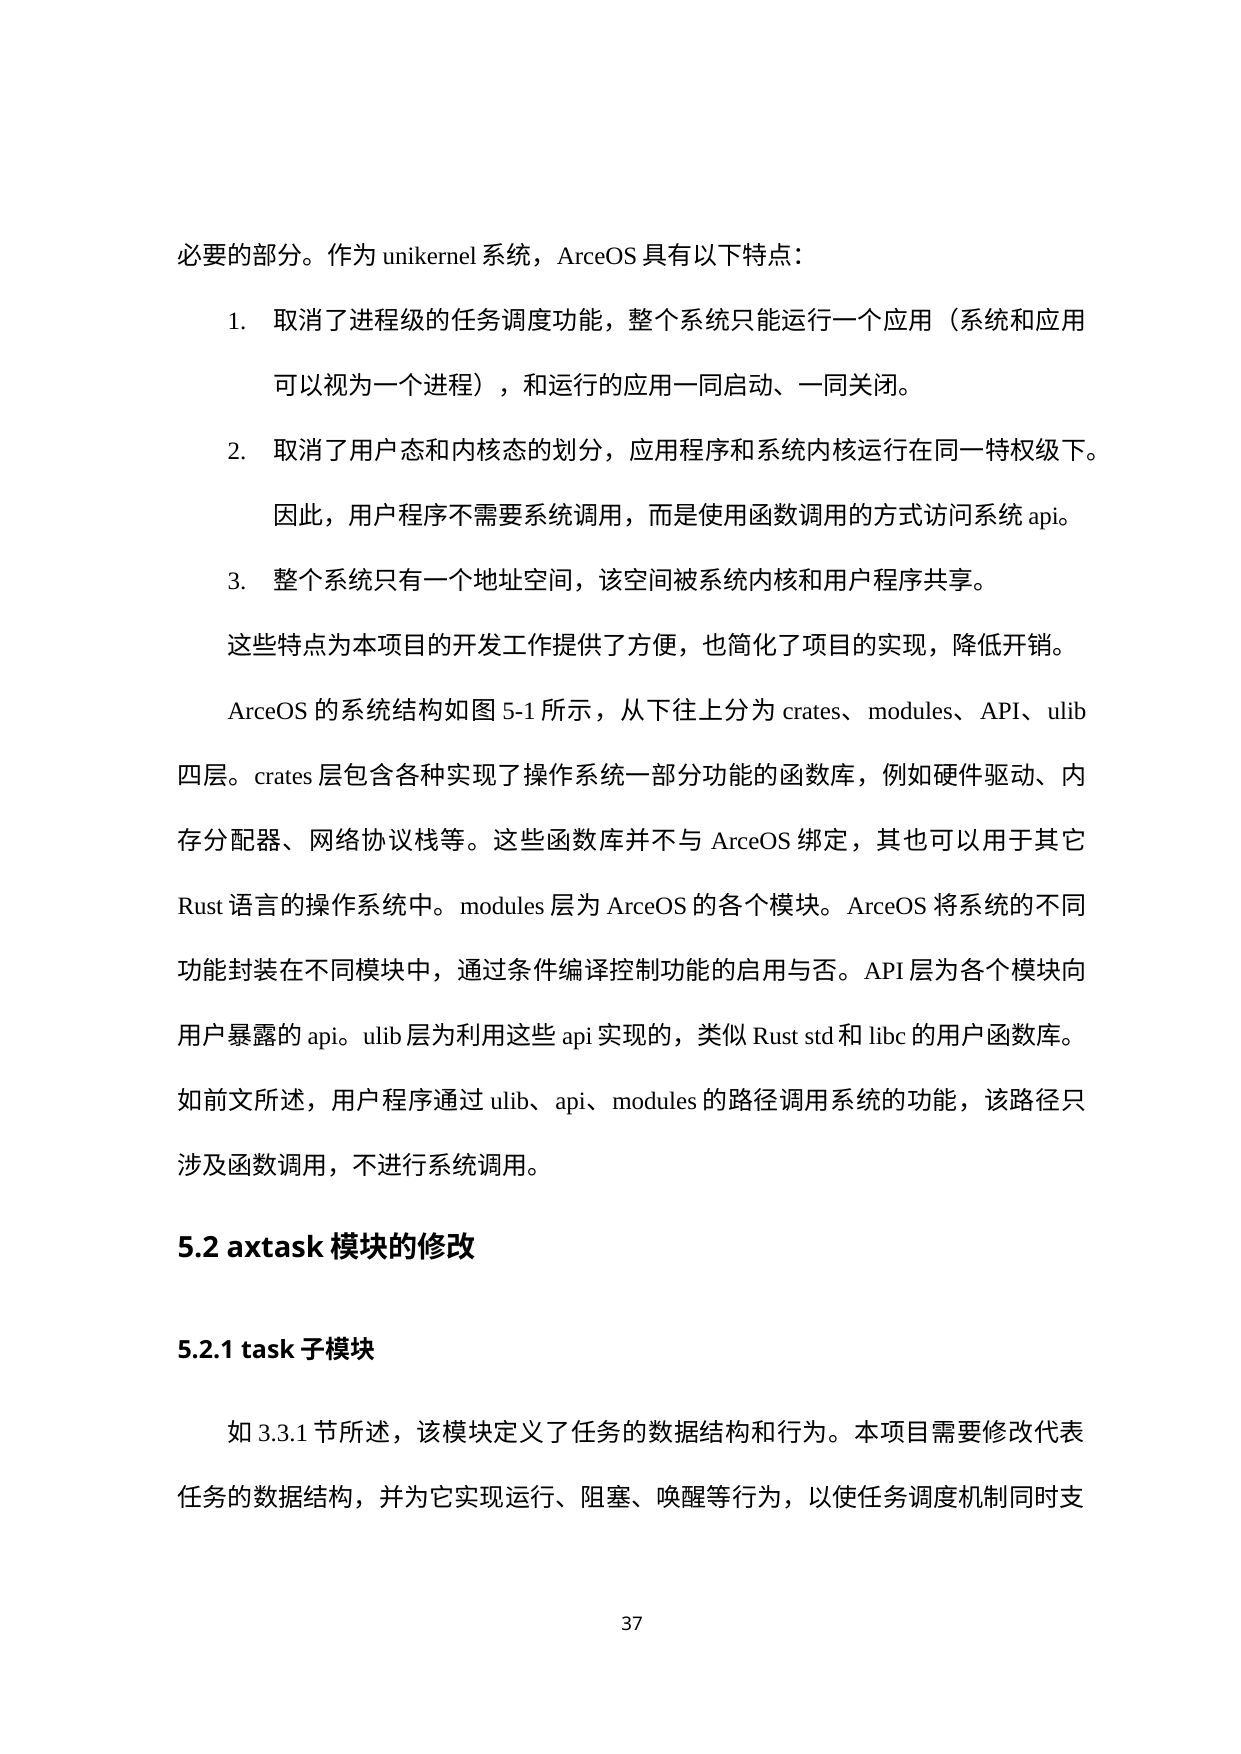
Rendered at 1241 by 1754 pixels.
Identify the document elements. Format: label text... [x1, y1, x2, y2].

list 取消了进程级的任务调度功能，整个系统只能运行一个应用（系统和应用可以视为一个进程），和运行的应用一同启动、一同关闭。 [227, 286, 1087, 416]
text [177, 221, 1087, 286]
text ArceOS的系统结构如图5-1所示，从下往上分为crates、modules、API、ulib四层。crates层包含各种实现了操作系统一部分功能的函数库，例如硬件驱动、内存分配器、网络协议栈等。这些函数库并不与ArceOS绑定，其也可以用于其它Rust语言的操作系统中。modules层为ArceOS的各个模块。ArceOS将系统的不同功能封装在不同模块中，通过条件编译控制功能的启用与否。API层为各个模块向用户暴露的api。ulib层为利用这些api实现的，类似Rust std和libc的用户函数库。如前文所述，用户程序通过ulib、api、modules的路径调用系统的功能，该路径只涉及函数调用，不进行系统调用。 [177, 676, 1087, 1196]
text 5.2 axtask模块的修改 [177, 1212, 1087, 1277]
text 这些特点为本项目的开发工作提供了方便，也简化了项目的实现，降低开销。 [177, 611, 1087, 676]
text 5.2.1 task子模块 [177, 1315, 1087, 1380]
list 取消了用户态和内核态的划分，应用程序和系统内核运行在同一特权级下。因此，用户程序不需要系统调用，而是使用函数调用的方式访问系统api。 [227, 416, 1087, 546]
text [177, 1398, 1087, 1528]
list 整个系统只有一个地址空间，该空间被系统内核和用户程序共享。 [227, 546, 1087, 611]
